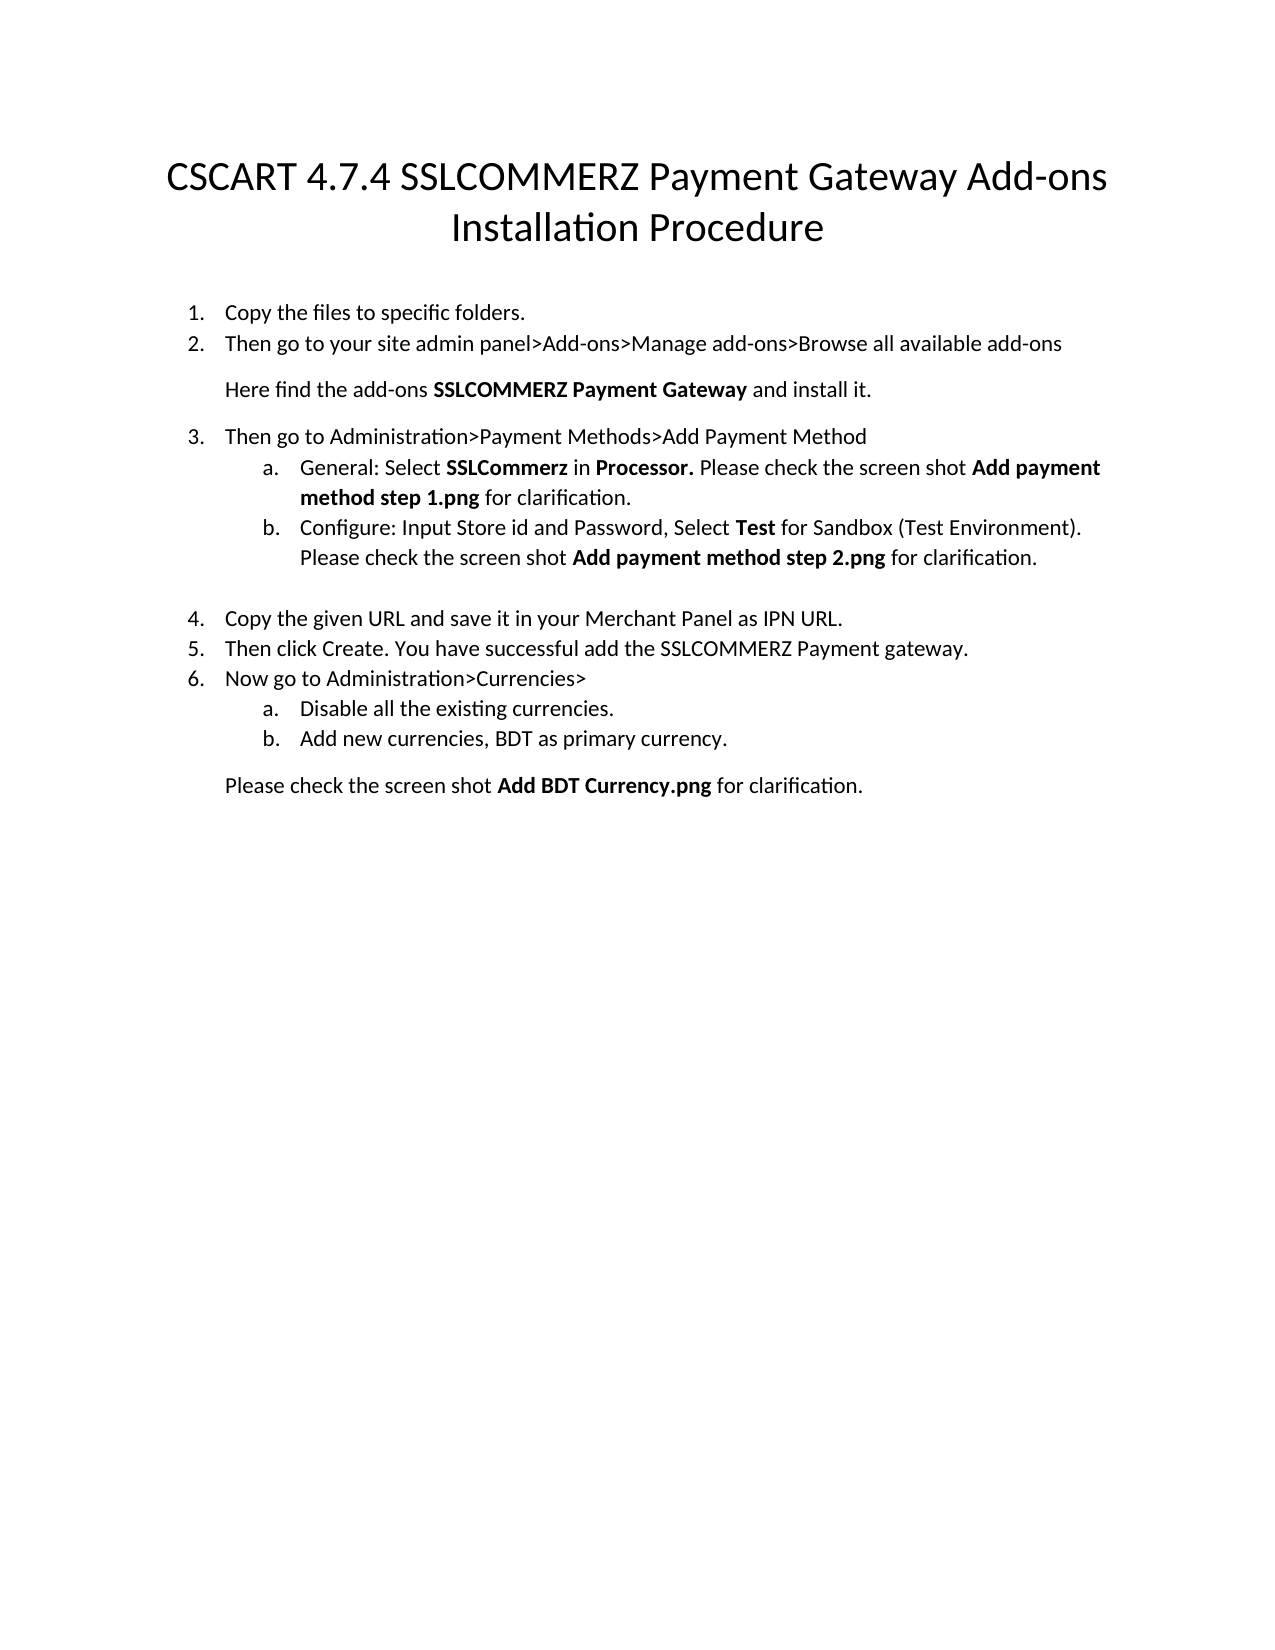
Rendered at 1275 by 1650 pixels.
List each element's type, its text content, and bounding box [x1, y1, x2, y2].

list Then click Create. You have successful add the SSLCOMMERZ Payment gateway. [187, 634, 1125, 662]
list Add new currencies, BDT as primary currency. [262, 724, 1125, 753]
list Copy the files to specific folders. [187, 298, 1125, 327]
list Configure: Input Store id and Password, Select Test for Sandbox (Test Environment). Please check the screen shot Add payment method step 2.png for clarification. [262, 513, 1125, 571]
text CSCART 4.7.4 SSLCOMMERZ Payment Gateway Add-ons [150, 150, 1125, 201]
text Installation Procedure [150, 201, 1125, 252]
list Copy the given URL and save it in your Merchant Panel as IPN URL. [187, 604, 1125, 632]
list Now go to Administration>Currencies> [187, 664, 1125, 692]
text Please check the screen shot Add BDT Currency.png for clarification. [150, 771, 1125, 799]
text Here find the add-ons SSLCOMMERZ Payment Gateway and install it. [225, 376, 1125, 404]
list Then go to Administration>Payment Methods>Add Payment Method [187, 422, 1125, 451]
list General: Select SSLCommerz in Processor. Please check the screen shot Add payment method step 1.png for clarification. [262, 453, 1125, 511]
list Then go to your site admin panel>Add-ons>Manage add-ons>Browse all available add-ons [187, 329, 1125, 357]
list Disable all the existing currencies. [262, 694, 1125, 722]
